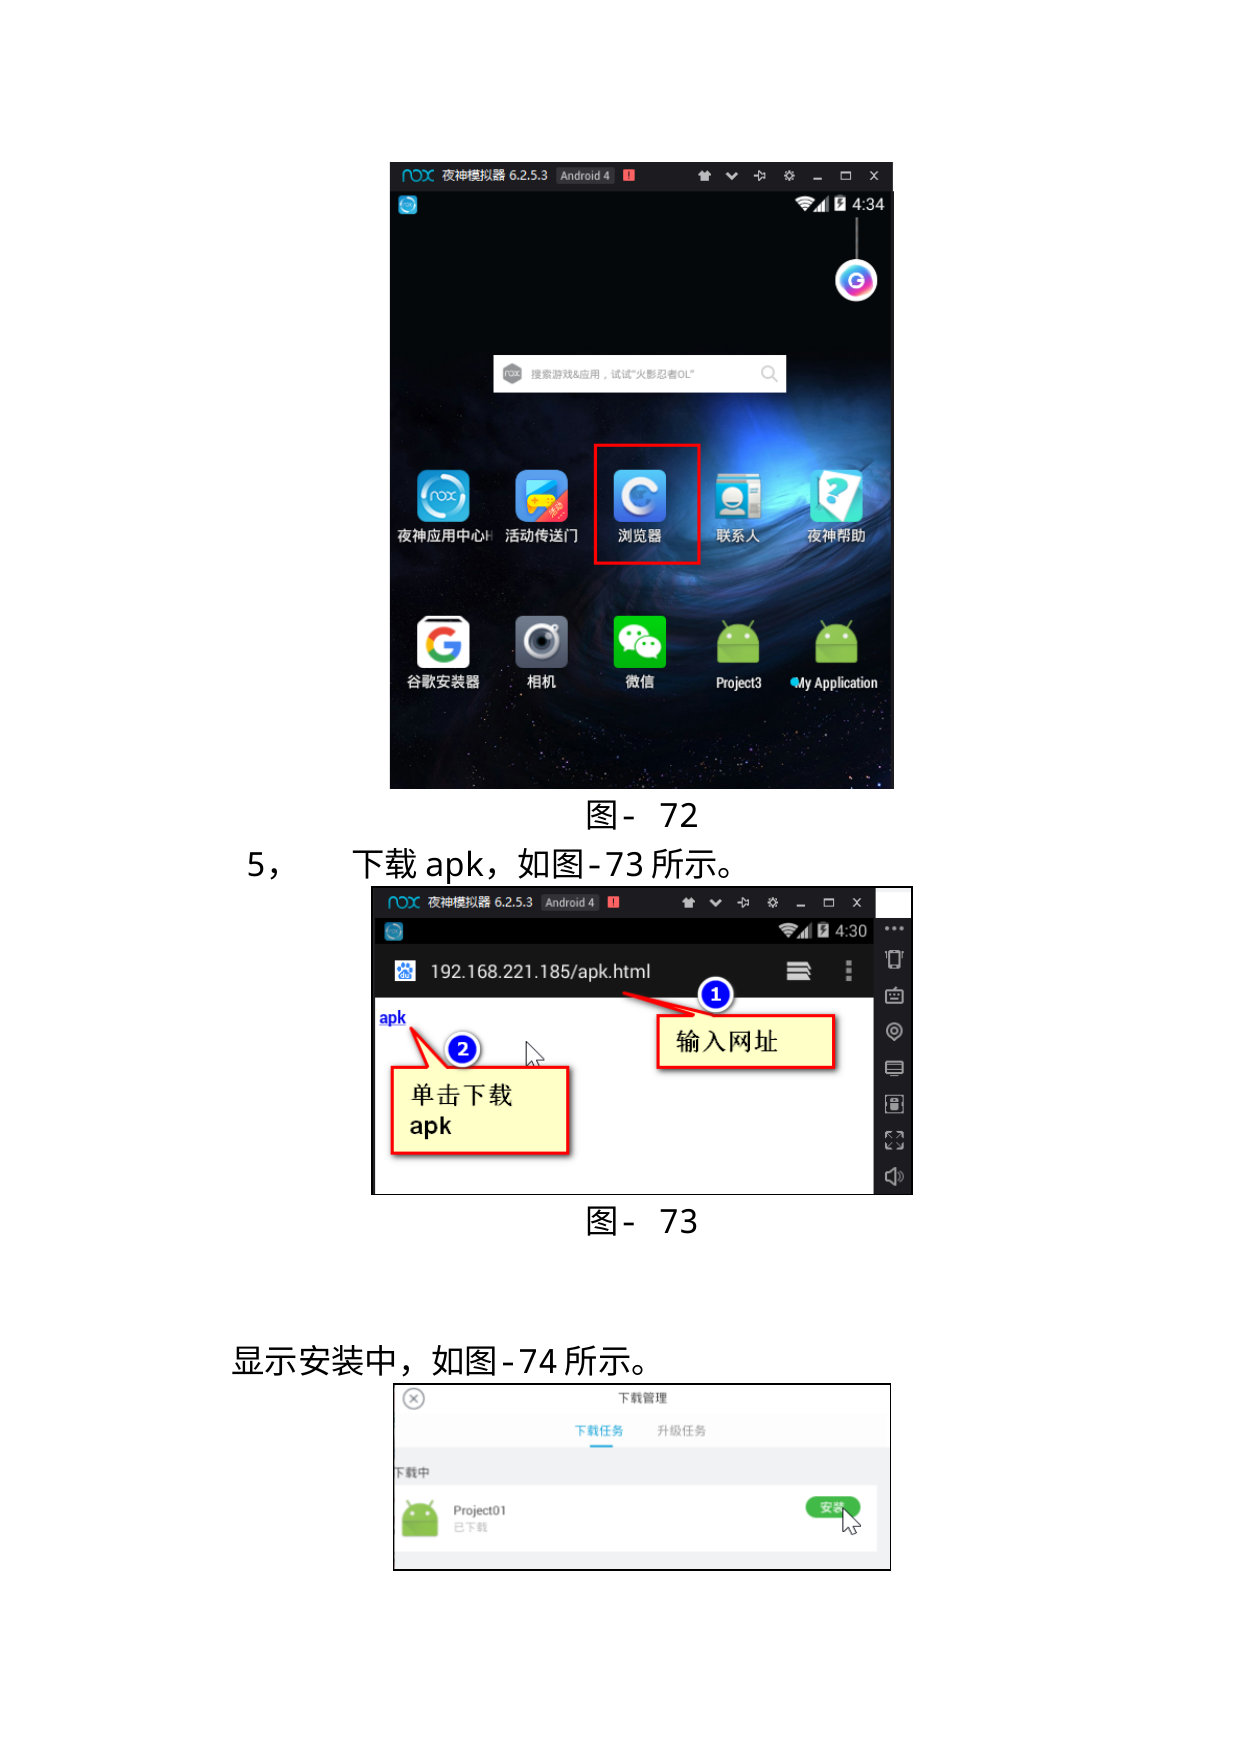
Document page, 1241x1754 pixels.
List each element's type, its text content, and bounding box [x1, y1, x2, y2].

text 图- 73 [187, 1195, 1053, 1244]
list 下载apk，如图-73所示。 [246, 837, 1053, 886]
text 显示安装中，如图-74所示。 [187, 1334, 1053, 1383]
text 图- 72 [187, 789, 1053, 837]
picture [389, 162, 894, 789]
picture [373, 888, 911, 1194]
picture [394, 1385, 890, 1569]
